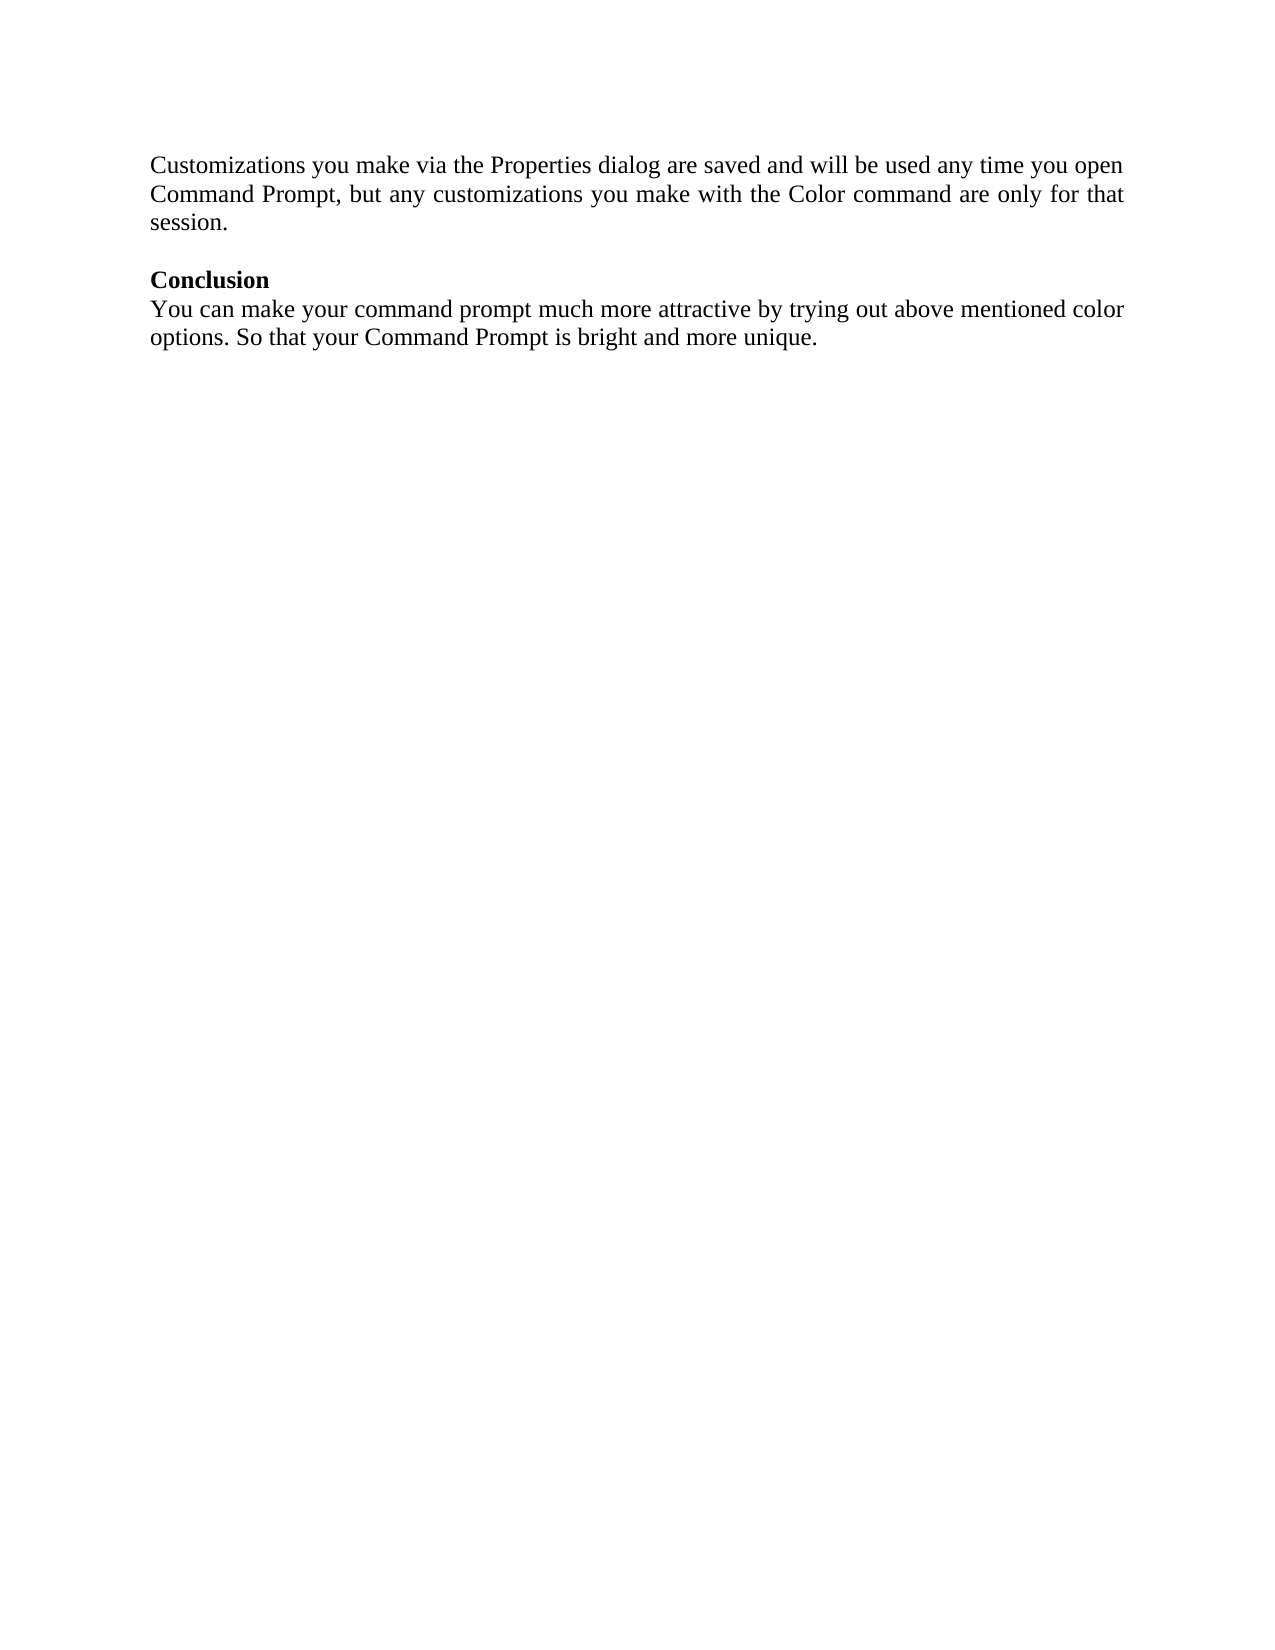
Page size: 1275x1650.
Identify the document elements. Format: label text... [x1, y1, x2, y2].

text You can make your command prompt much more attractive by trying out above mentioned color options. So that your Command Prompt is bright and more unique. [150, 294, 1125, 351]
text Conclusion [150, 265, 1125, 294]
text Customizations you make via the Properties dialog are saved and will be used any time you open Command Prompt, but any customizations you make with the Color command are only for that session. [150, 150, 1125, 236]
